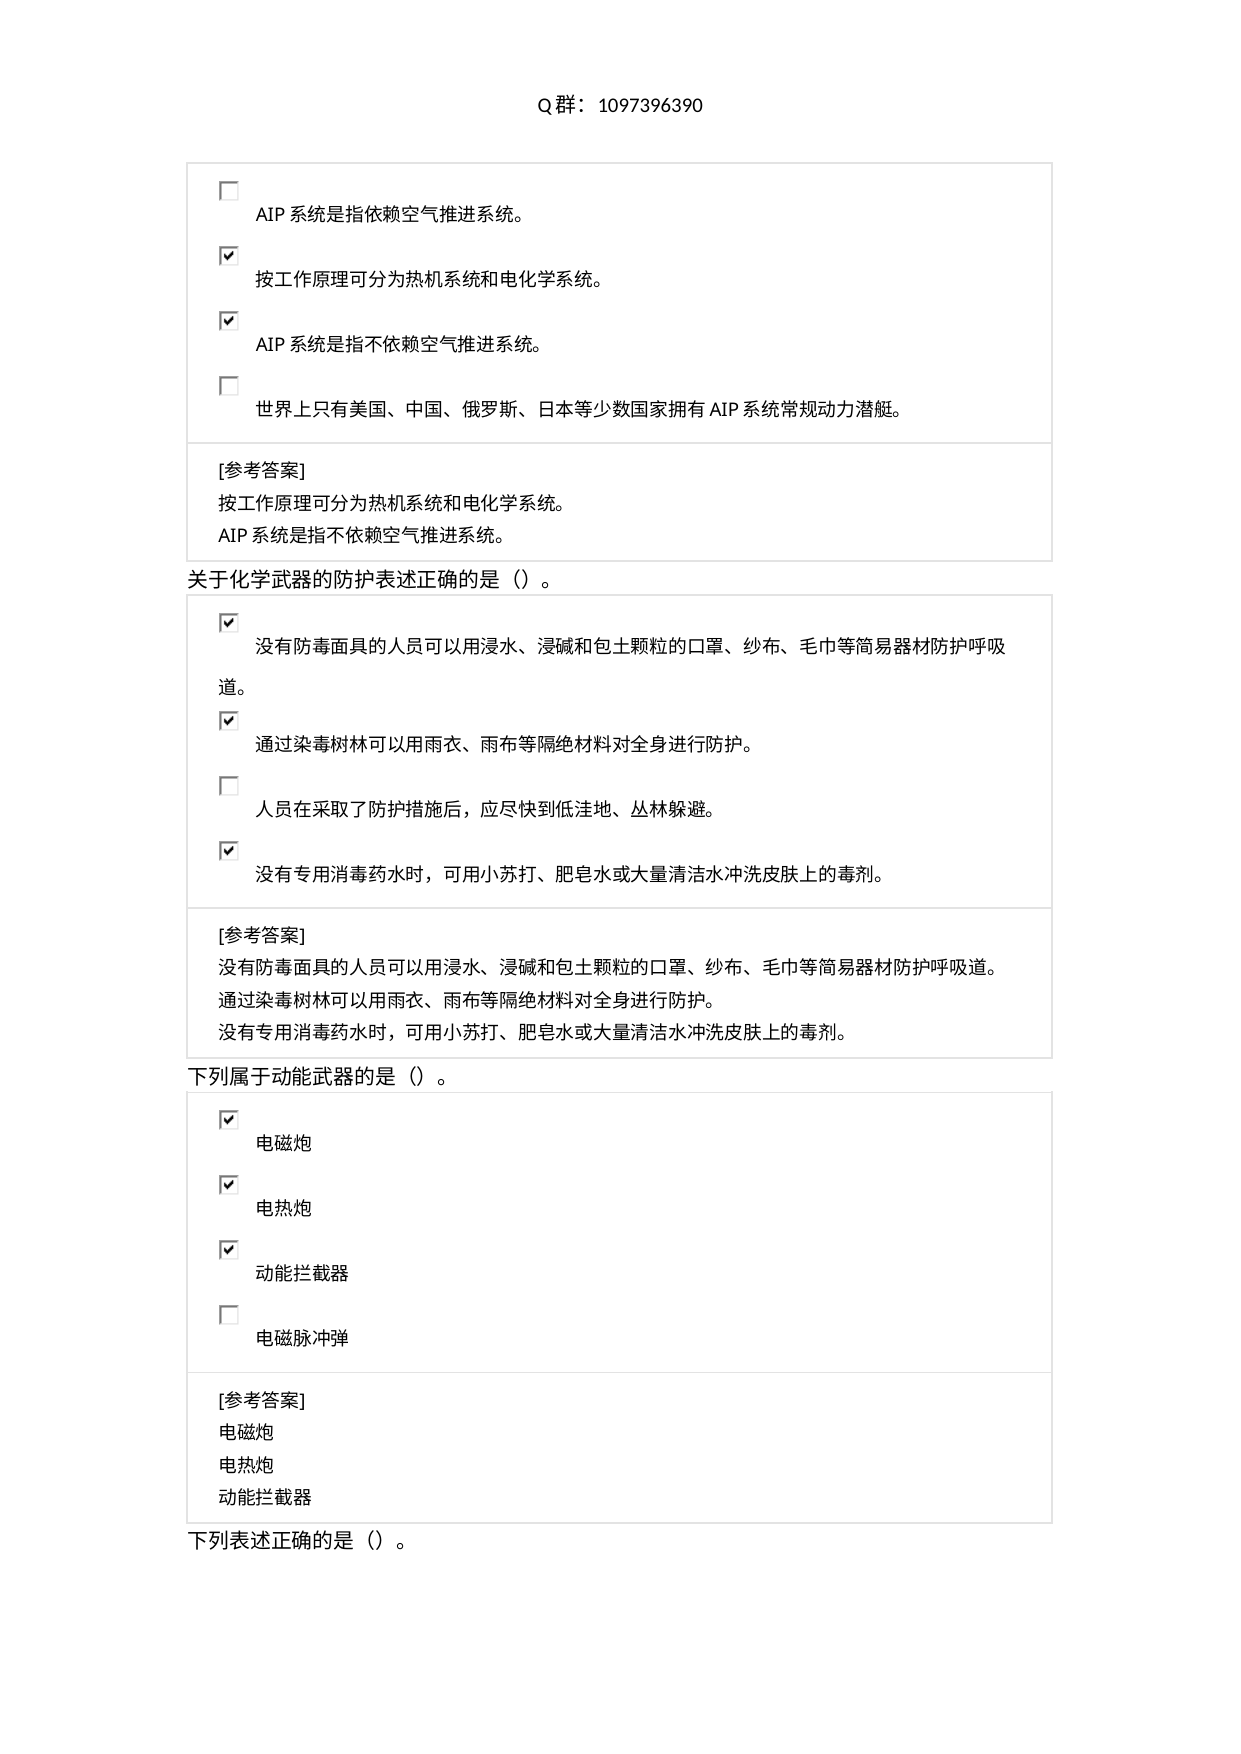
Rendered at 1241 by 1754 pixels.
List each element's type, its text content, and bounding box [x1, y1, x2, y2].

table_cell [参考答案] 按工作原理可分为热机系统和电化学系统。 AIP系统是指不依赖空气推进系统。 [188, 444, 1051, 560]
table_cell [参考答案] 电磁炮 电热炮 动能拦截器 [188, 1373, 1051, 1522]
text 下列表述正确的是（）。 [187, 1524, 1053, 1556]
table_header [188, 164, 1051, 442]
text 下列属于动能武器的是（）。 [187, 1059, 1053, 1091]
text 关于化学武器的防护表述正确的是（）。 [187, 562, 1053, 594]
table_cell [参考答案] 没有防毒面具的人员可以用浸水、浸碱和包土颗粒的口罩、纱布、毛巾等简易器材防护呼吸道。 通过染毒树林可以用雨衣、雨布等隔绝材料对全身进行防护。 没有专用消毒药水时，可用小苏打、肥皂水或大量清洁水冲洗皮肤上的毒剂。 [188, 909, 1051, 1057]
table_header 没有防毒面具的人员可以用浸水、浸碱和包土颗粒的口罩、纱布、毛巾等简易器材防护呼吸道。 通过染毒树林可以用雨衣、雨布等隔绝材料对全身进行防护。 人员在采取了防护措施后，应尽快到低洼地、丛林躲避。 没有专用消毒药水时，可用小苏打、肥皂水或大量清洁水冲洗皮肤上的毒剂。 [188, 596, 1051, 907]
table_header 电磁炮 电热炮 动能拦截器 电磁脉冲弹 [188, 1093, 1051, 1372]
